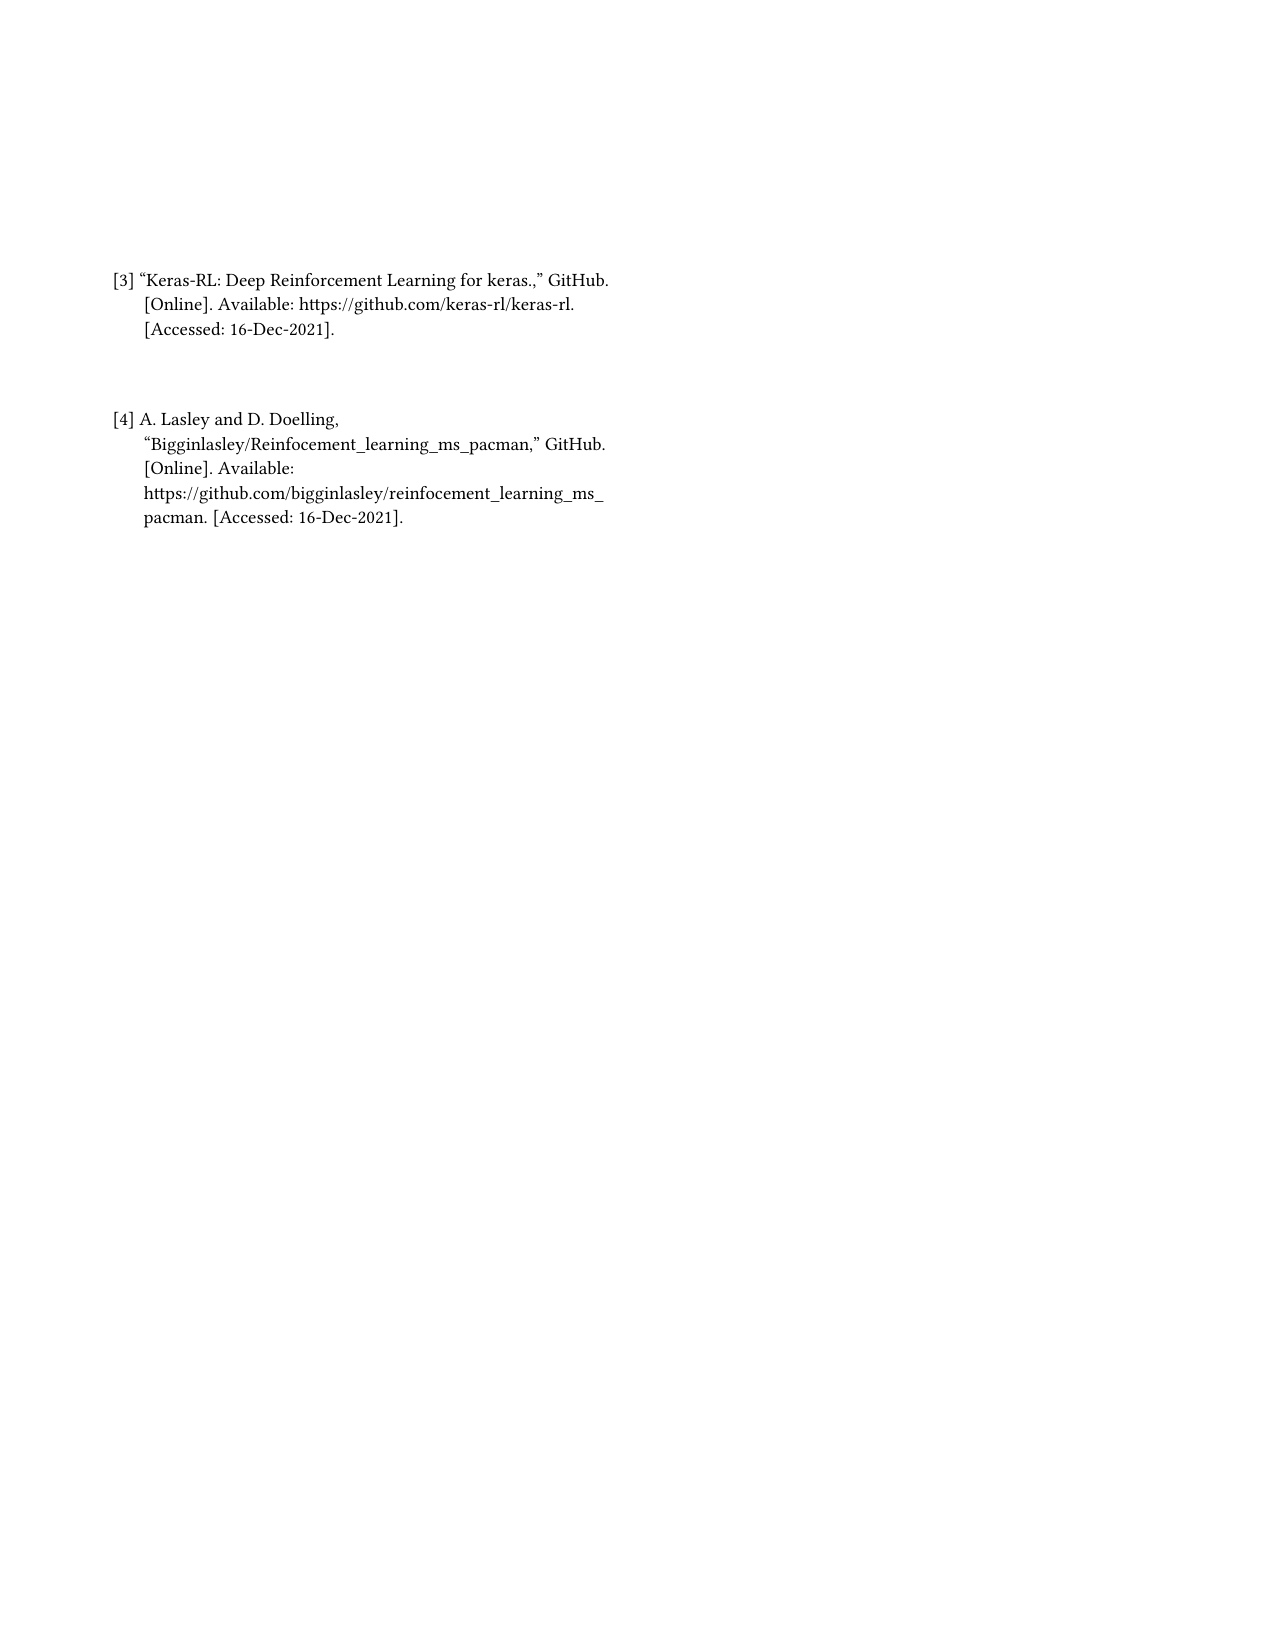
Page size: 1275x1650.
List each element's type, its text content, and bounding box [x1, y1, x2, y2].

text [3] “Keras-RL: Deep Reinforcement Learning for keras.,” GitHub. [Online]. Available: https://github.com/keras-rl/keras-rl. [Accessed: 16-Dec-2021]. [112, 269, 612, 339]
text [4] A. Lasley and D. Doelling, “Bigginlasley/Reinfocement_learning_ms_pacman,” GitHub. [Online]. Available: https://github.com/bigginlasley/reinfocement_learning_ms_pacman. [Accessed: 16-Dec-2021]. [112, 409, 612, 528]
